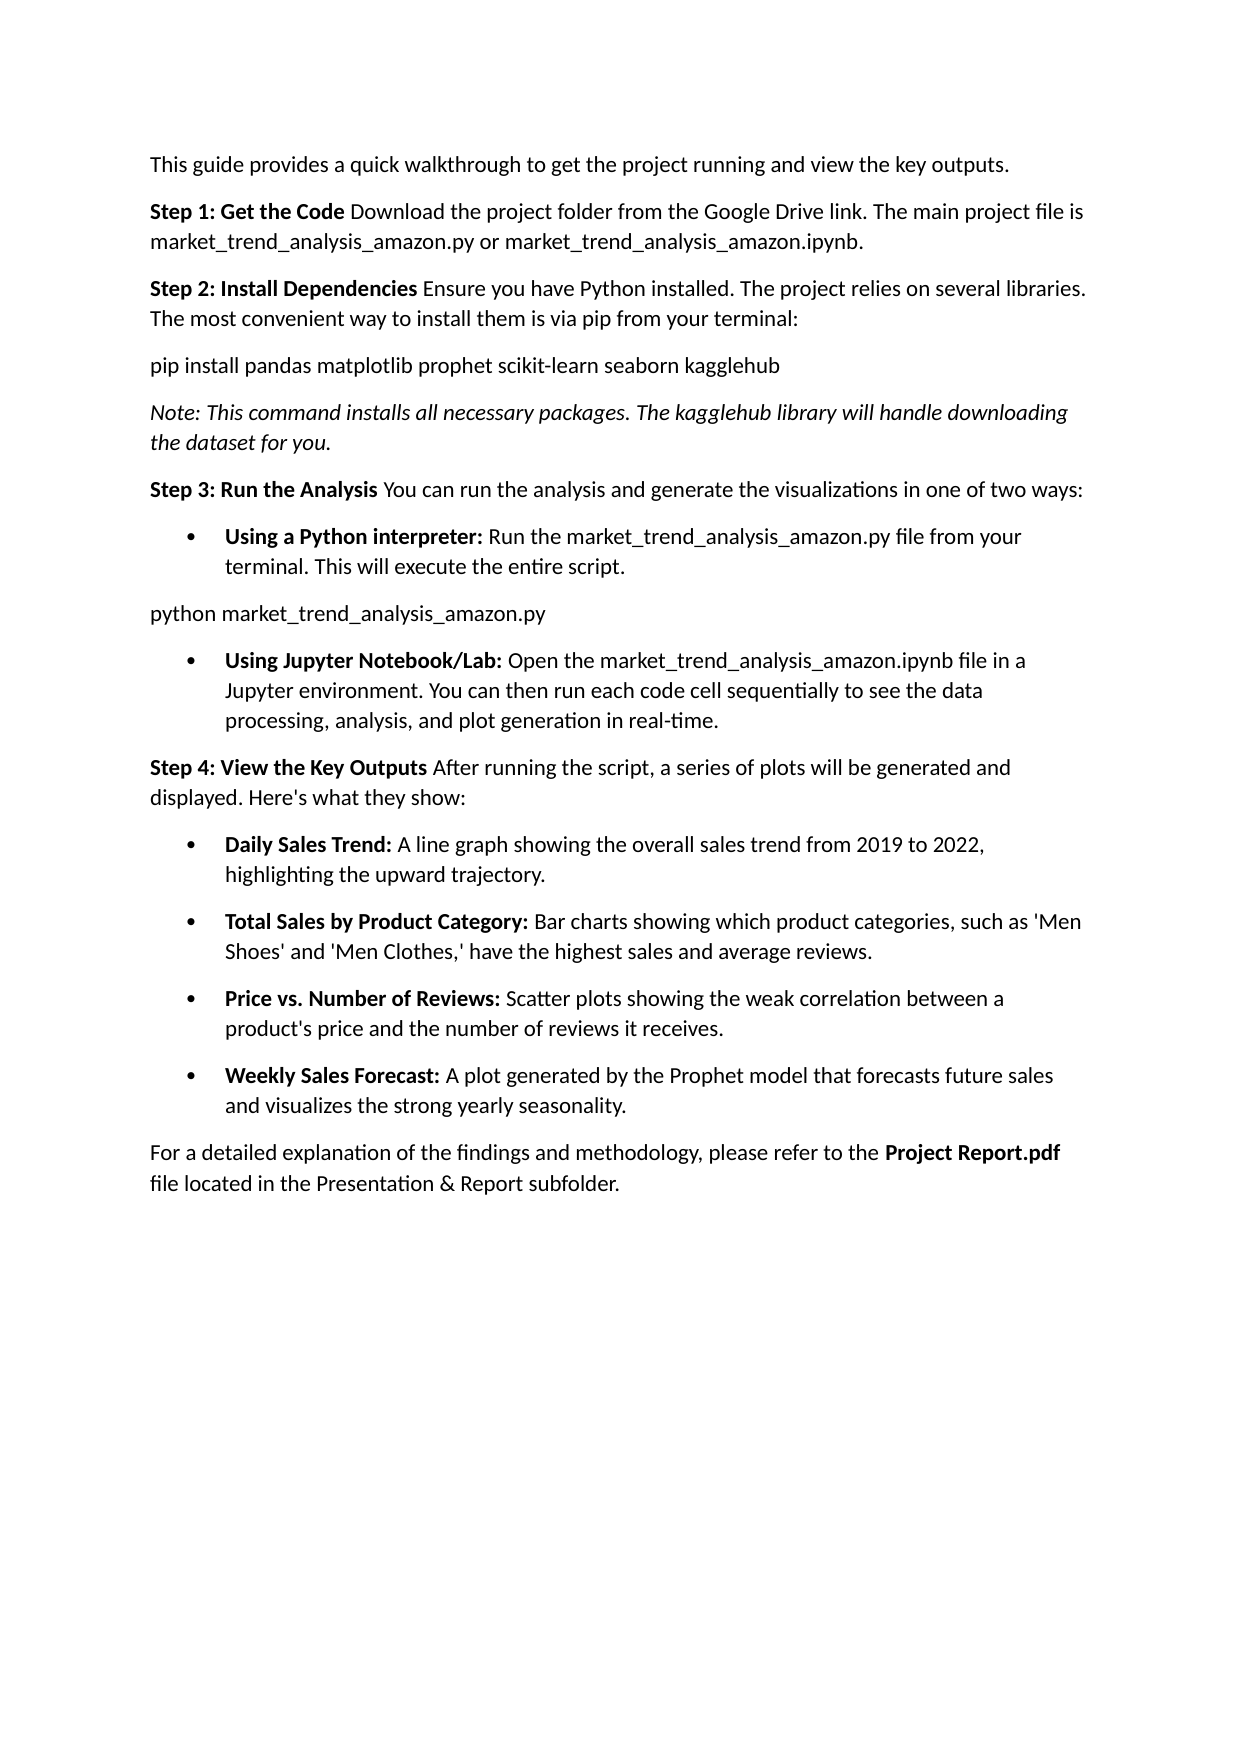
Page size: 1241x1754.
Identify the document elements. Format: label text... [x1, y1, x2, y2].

text Step 3: Run the Analysis You can run the analysis and generate the visualizations in one of two ways: [150, 475, 1090, 503]
text python market_trend_analysis_amazon.py [150, 599, 1090, 627]
list Using Jupyter Notebook/Lab: Open the market_trend_analysis_amazon.ipynb file in a Jupyter environment. You can then run each code cell sequentially to see the data processing, analysis, and plot generation in real-time. [187, 646, 1090, 734]
text pip install pandas matplotlib prophet scikit-learn seaborn kagglehub [150, 351, 1090, 379]
text For a detailed explanation of the findings and methodology, please refer to the Project Report.pdf file located in the Presentation & Report subfolder. [150, 1138, 1090, 1197]
list Total Sales by Product Category: Bar charts showing which product categories, such as 'Men Shoes' and 'Men Clothes,' have the highest sales and average reviews. [187, 907, 1090, 966]
list Price vs. Number of Reviews: Scatter plots showing the weak correlation between a product's price and the number of reviews it receives. [187, 984, 1090, 1043]
list Using a Python interpreter: Run the market_trend_analysis_amazon.py file from your terminal. This will execute the entire script. [187, 522, 1090, 580]
text Note: This command installs all necessary packages. The kagglehub library will handle downloading the dataset for you. [150, 398, 1090, 456]
text Step 4: View the Key Outputs After running the script, a series of plots will be generated and displayed. Here's what they show: [150, 753, 1090, 811]
list Daily Sales Trend: A line graph showing the overall sales trend from 2019 to 2022, highlighting the upward trajectory. [187, 830, 1090, 888]
text Step 1: Get the Code Download the project folder from the Google Drive link. The main project file is market_trend_analysis_amazon.py or market_trend_analysis_amazon.ipynb. [150, 197, 1090, 255]
list Weekly Sales Forecast: A plot generated by the Prophet model that forecasts future sales and visualizes the strong yearly seasonality. [187, 1061, 1090, 1120]
text Step 2: Install Dependencies Ensure you have Python installed. The project relies on several libraries. The most convenient way to install them is via pip from your terminal: [150, 274, 1090, 332]
text This guide provides a quick walkthrough to get the project running and view the key outputs. [150, 150, 1090, 178]
